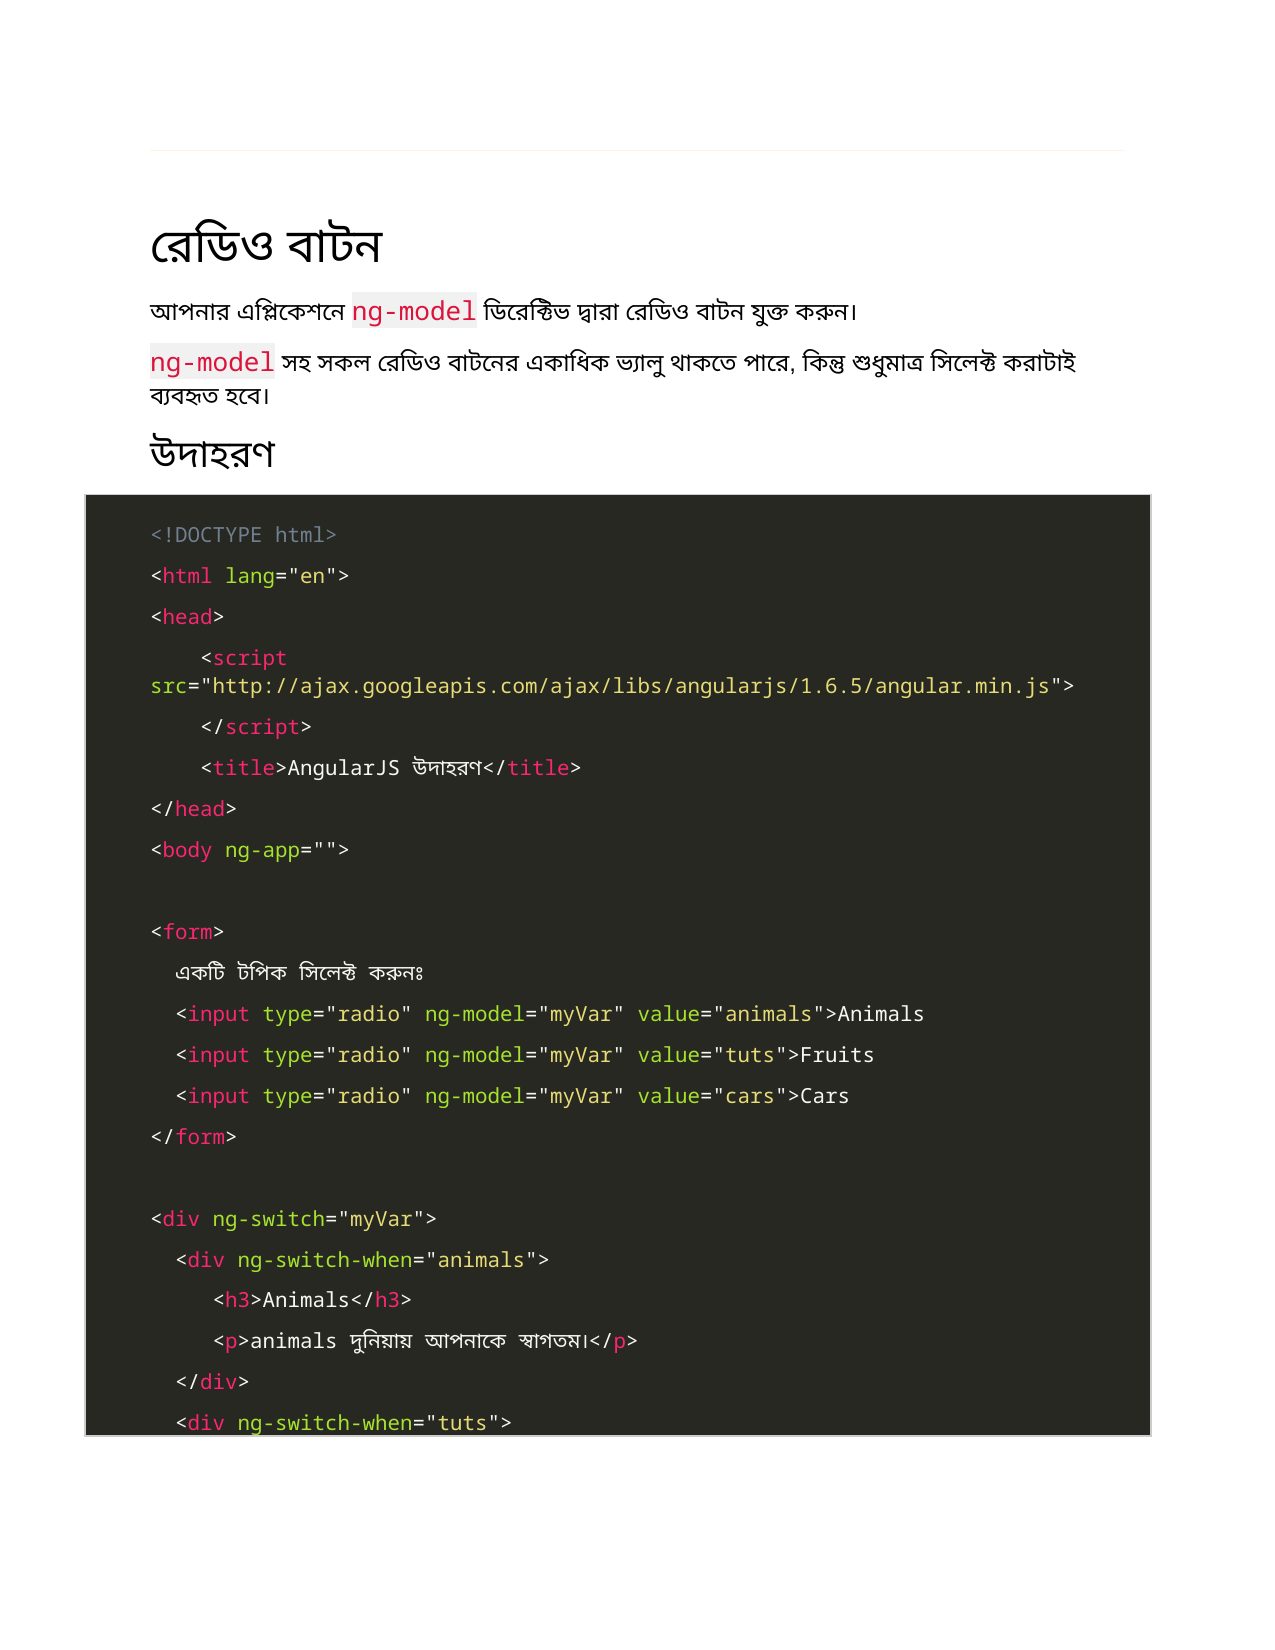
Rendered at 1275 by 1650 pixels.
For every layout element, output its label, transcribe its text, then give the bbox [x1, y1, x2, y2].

text <script src="http://ajax.googleapis.com/ajax/libs/angularjs/1.6.5/angular.min.js"> [86, 617, 1150, 686]
text <input type="radio" ng-model="myVar" value="animals">Animals [86, 972, 1150, 1013]
text আপনার এপ্লিকেশনে ng-model ডিরেক্টিভ দ্বারা রেডিও বাটন যুক্ত করুন। [150, 292, 352, 328]
text <!DOCTYPE html> [86, 495, 1150, 535]
text <div ng-switch-when="tuts"> [86, 1382, 1150, 1435]
text </form> [86, 1095, 1150, 1136]
text </head> [86, 768, 1150, 809]
text <html lang="en"> [86, 535, 1150, 576]
text </div> [86, 1341, 1150, 1382]
text ng-model সহ সকল রেডিও বাটনের একাধিক ভ্যালু থাকতে পারে, কিন্তু শুধুমাত্র সিলেক্ট করাটাই ব্যবহৃত হবে। [150, 343, 1125, 411]
text আপনার এপ্লিকেশনে ng-model ডিরেক্টিভ দ্বারা রেডিও বাটন যুক্ত করুন। [477, 292, 1125, 328]
text <input type="radio" ng-model="myVar" value="tuts">Fruits [86, 1013, 1150, 1054]
text <head> [86, 576, 1150, 617]
text <div ng-switch-when="animals"> [86, 1218, 1150, 1259]
text <title>AngularJS উদাহরণ</title> [86, 727, 1150, 768]
text <div ng-switch="myVar"> [86, 1177, 1150, 1218]
text <h3>Animals</h3> [86, 1259, 1150, 1300]
text উদাহরণ [150, 427, 1125, 478]
text <p>animals দুনিয়ায় আপনাকে স্বাগতম।</p> [86, 1300, 1150, 1341]
text একটি টপিক সিলেক্ট করুনঃ [86, 932, 1150, 972]
text <form> [86, 891, 1150, 932]
text রেডিও বাটন [150, 213, 1125, 277]
text <input type="radio" ng-model="myVar" value="cars">Cars [86, 1054, 1150, 1095]
text </script> [86, 686, 1150, 727]
text <body ng-app=""> [86, 809, 1150, 850]
